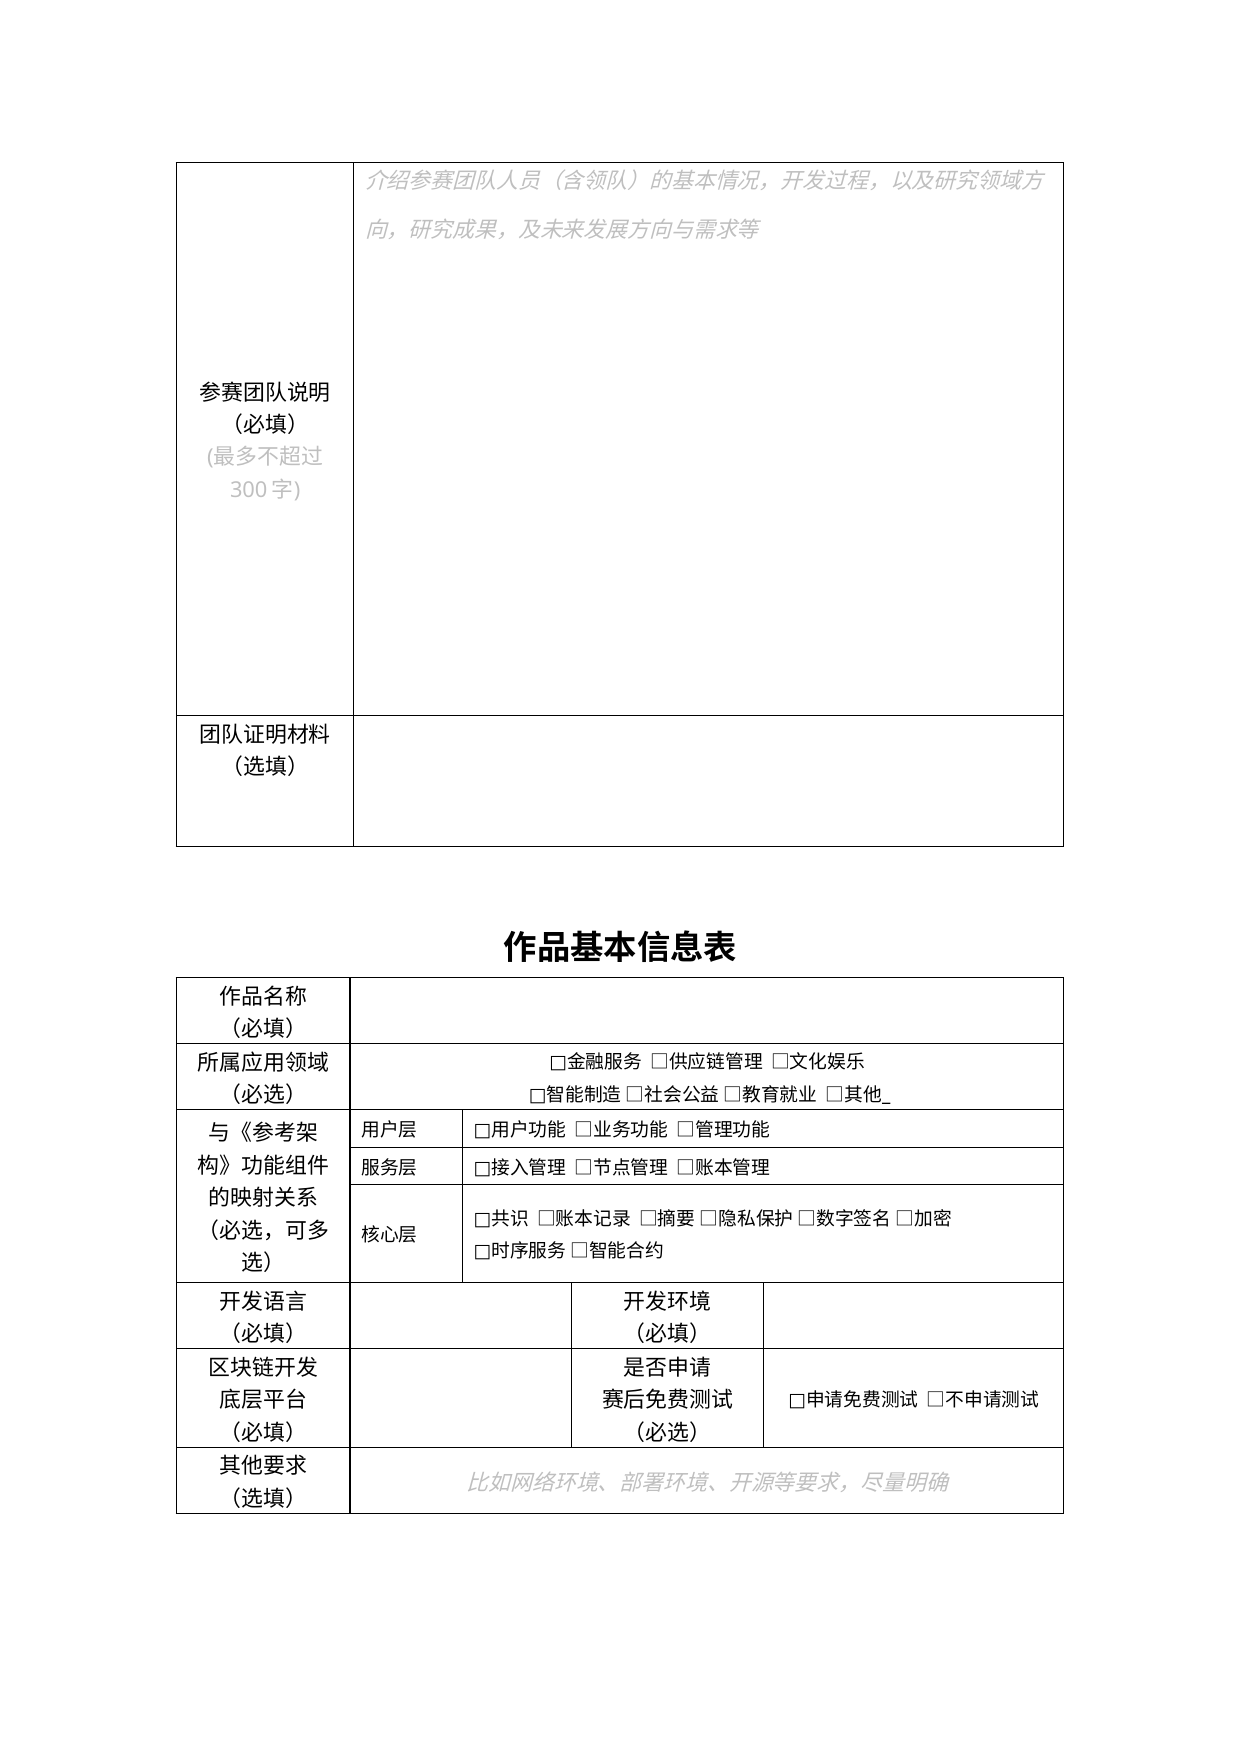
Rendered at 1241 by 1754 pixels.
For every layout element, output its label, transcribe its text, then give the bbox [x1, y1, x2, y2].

table_cell □申请免费测试 □不申请测试 [764, 1349, 1063, 1447]
table_cell 区块链开发 底层平台 （必填） [177, 1349, 349, 1447]
text 作品基本信息表 [187, 912, 1053, 977]
table_cell [764, 1283, 1063, 1348]
table_cell 用户层 [351, 1110, 462, 1147]
table_cell [351, 1283, 571, 1348]
table_cell [354, 716, 1063, 846]
table_cell □接入管理 □节点管理 □账本管理 [463, 1148, 1063, 1184]
table_cell 其他要求 （选填） [177, 1448, 349, 1513]
table_header 作品名称 （必填） [177, 978, 349, 1043]
table_cell □金融服务 □供应链管理 □文化娱乐 □智能制造 □社会公益 □教育就业 □其他_ [351, 1044, 1063, 1109]
table_cell □用户功能 □业务功能 □管理功能 [463, 1110, 1063, 1147]
table_cell 核心层 [351, 1185, 462, 1282]
table_cell 团队证明材料（选填） [177, 716, 353, 846]
table_cell 与《参考架构》功能组件的映射关系 （必选，可多选） [177, 1110, 349, 1282]
table_cell 服务层 [351, 1148, 462, 1184]
table_cell □共识 □账本记录 □摘要 □隐私保护 □数字签名 □加密 □时序服务 □智能合约 [463, 1185, 1063, 1282]
table_cell [351, 1349, 571, 1447]
table_header [351, 978, 1063, 1043]
table_cell 开发语言 （必填） [177, 1283, 349, 1348]
table_cell 参赛团队说明（必填） (最多不超过300字) [177, 163, 353, 715]
table_cell 开发环境 （必填） [572, 1283, 763, 1348]
table_cell 所属应用领域 （必选） [177, 1044, 349, 1109]
table_cell 比如网络环境、部署环境、开源等要求，尽量明确 [351, 1448, 1063, 1513]
table_cell 是否申请 赛后免费测试 （必选） [572, 1349, 763, 1447]
table_cell 介绍参赛团队人员（含领队）的基本情况，开发过程，以及研究领域方向，研究成果，及未来发展方向与需求等 [354, 163, 1063, 715]
